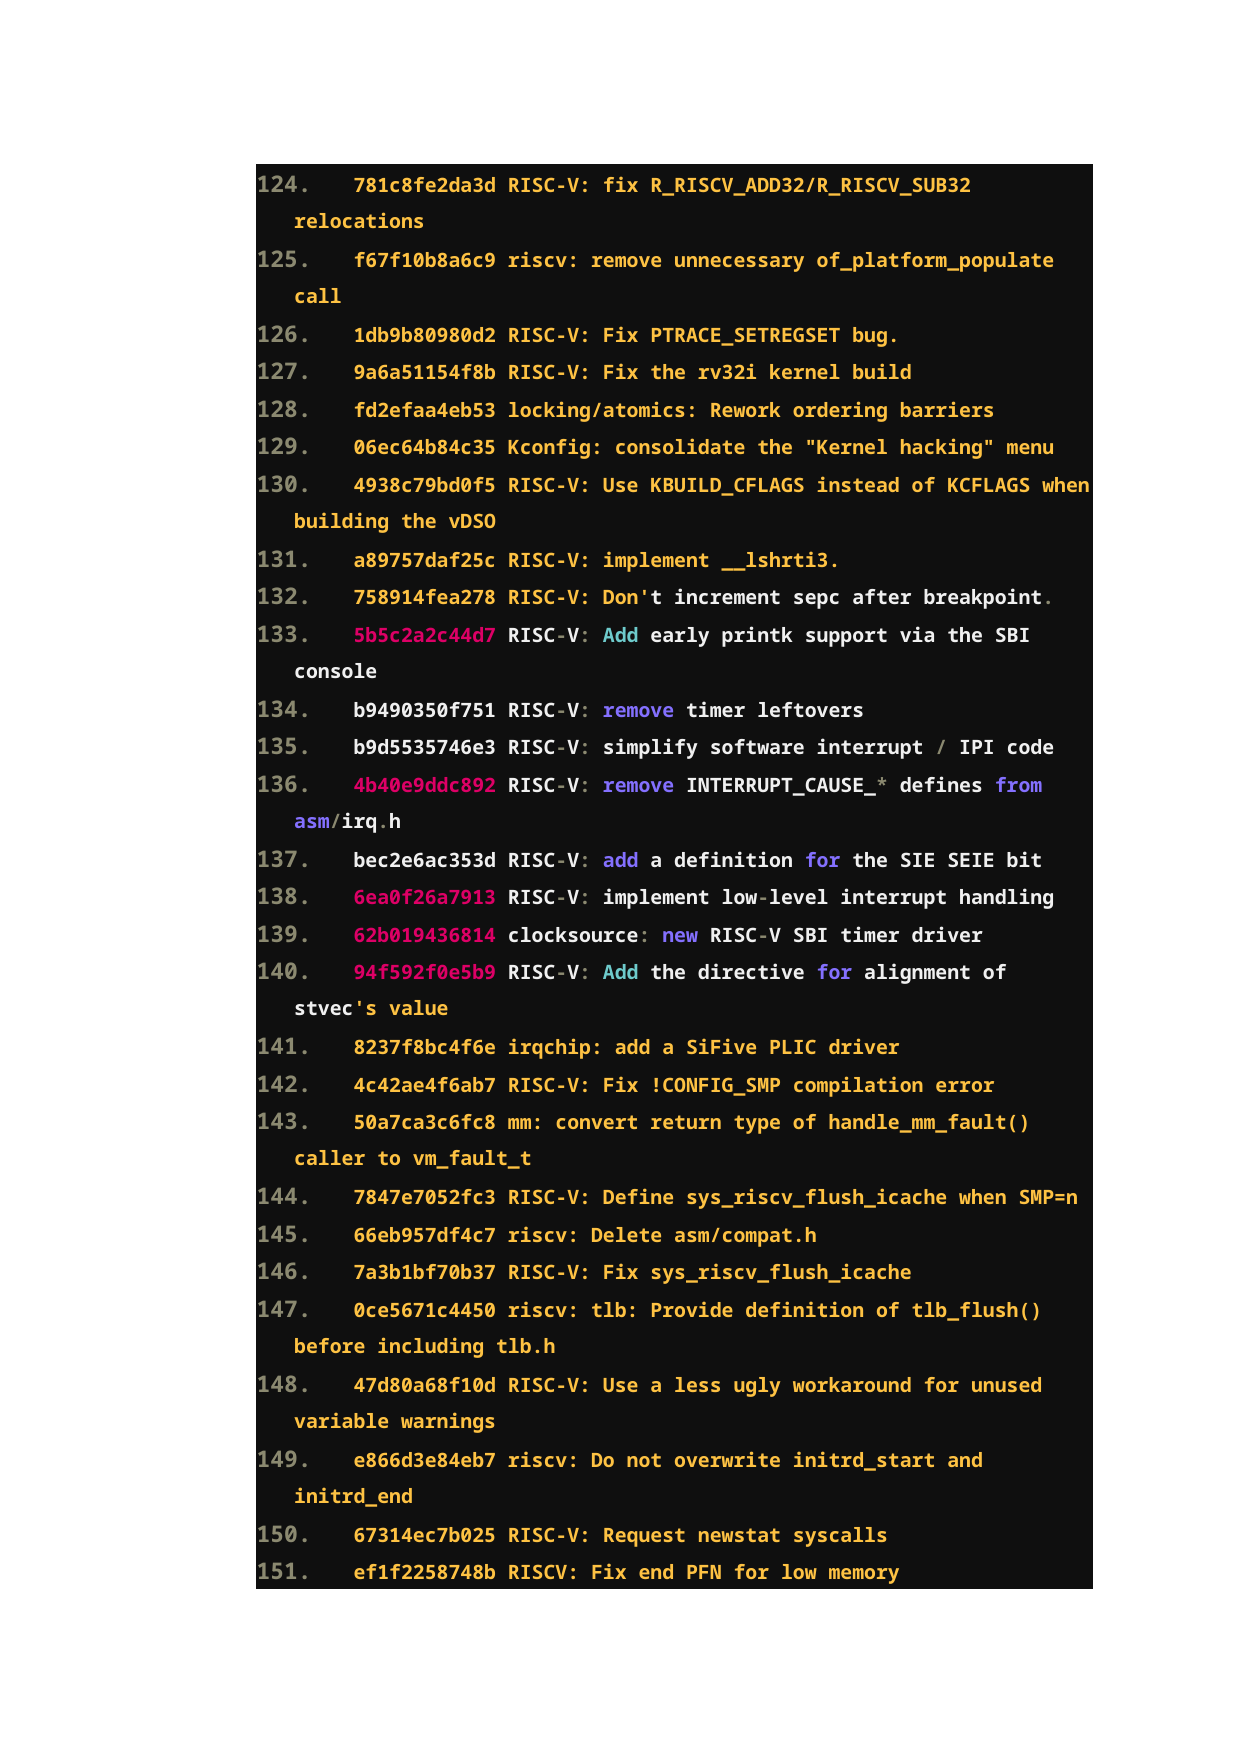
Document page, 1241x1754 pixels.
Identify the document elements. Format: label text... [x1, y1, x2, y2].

list 5b5c2a2c44d7 RISC-V: Add early printk support via the SBI console [256, 614, 1093, 689]
list b9d5535746e3 RISC-V: simplify software interrupt / IPI code [256, 727, 1093, 764]
list 06ec64b84c35 Kconfig: consolidate the "Kernel hacking" menu [256, 427, 1093, 464]
list 47d80a68f10d RISC-V: Use a less ugly workaround for unused variable warnings [256, 1364, 1093, 1439]
list 8237f8bc4f6e irqchip: add a SiFive PLIC driver [256, 1027, 1093, 1064]
list ef1f2258748b RISCV: Fix end PFN for low memory [256, 1552, 1093, 1589]
list 94f592f0e5b9 RISC-V: Add the directive for alignment of stvec's value [256, 952, 1093, 1027]
list bec2e6ac353d RISC-V: add a definition for the SIE SEIE bit [256, 839, 1093, 877]
list 66eb957df4c7 riscv: Delete asm/compat.h [256, 1214, 1093, 1252]
list 1db9b80980d2 RISC-V: Fix PTRACE_SETREGSET bug. [256, 314, 1093, 352]
list 62b019436814 clocksource: new RISC-V SBI timer driver [256, 914, 1093, 952]
list 0ce5671c4450 riscv: tlb: Provide definition of tlb_flush() before including tlb.h [256, 1289, 1093, 1364]
list e866d3e84eb7 riscv: Do not overwrite initrd_start and initrd_end [256, 1439, 1093, 1514]
list 781c8fe2da3d RISC-V: fix R_RISCV_ADD32/R_RISCV_SUB32 relocations [256, 164, 1093, 239]
list b9490350f751 RISC-V: remove timer leftovers [256, 689, 1093, 727]
list f67f10b8a6c9 riscv: remove unnecessary of_platform_populate call [256, 239, 1093, 314]
list 4938c79bd0f5 RISC-V: Use KBUILD_CFLAGS instead of KCFLAGS when building the vDSO [256, 464, 1093, 539]
list a89757daf25c RISC-V: implement __lshrti3. [256, 539, 1093, 577]
list 6ea0f26a7913 RISC-V: implement low-level interrupt handling [256, 877, 1093, 914]
list 4c42ae4f6ab7 RISC-V: Fix !CONFIG_SMP compilation error [256, 1064, 1093, 1102]
list 758914fea278 RISC-V: Don't increment sepc after breakpoint. [256, 577, 1093, 614]
list 7a3b1bf70b37 RISC-V: Fix sys_riscv_flush_icache [256, 1252, 1093, 1289]
list 4b40e9ddc892 RISC-V: remove INTERRUPT_CAUSE_* defines from asm/irq.h [256, 764, 1093, 839]
list 67314ec7b025 RISC-V: Request newstat syscalls [256, 1514, 1093, 1552]
list 50a7ca3c6fc8 mm: convert return type of handle_mm_fault() caller to vm_fault_t [256, 1102, 1093, 1177]
list 7847e7052fc3 RISC-V: Define sys_riscv_flush_icache when SMP=n [256, 1177, 1093, 1214]
list 9a6a51154f8b RISC-V: Fix the rv32i kernel build [256, 352, 1093, 389]
list fd2efaa4eb53 locking/atomics: Rework ordering barriers [256, 389, 1093, 427]
